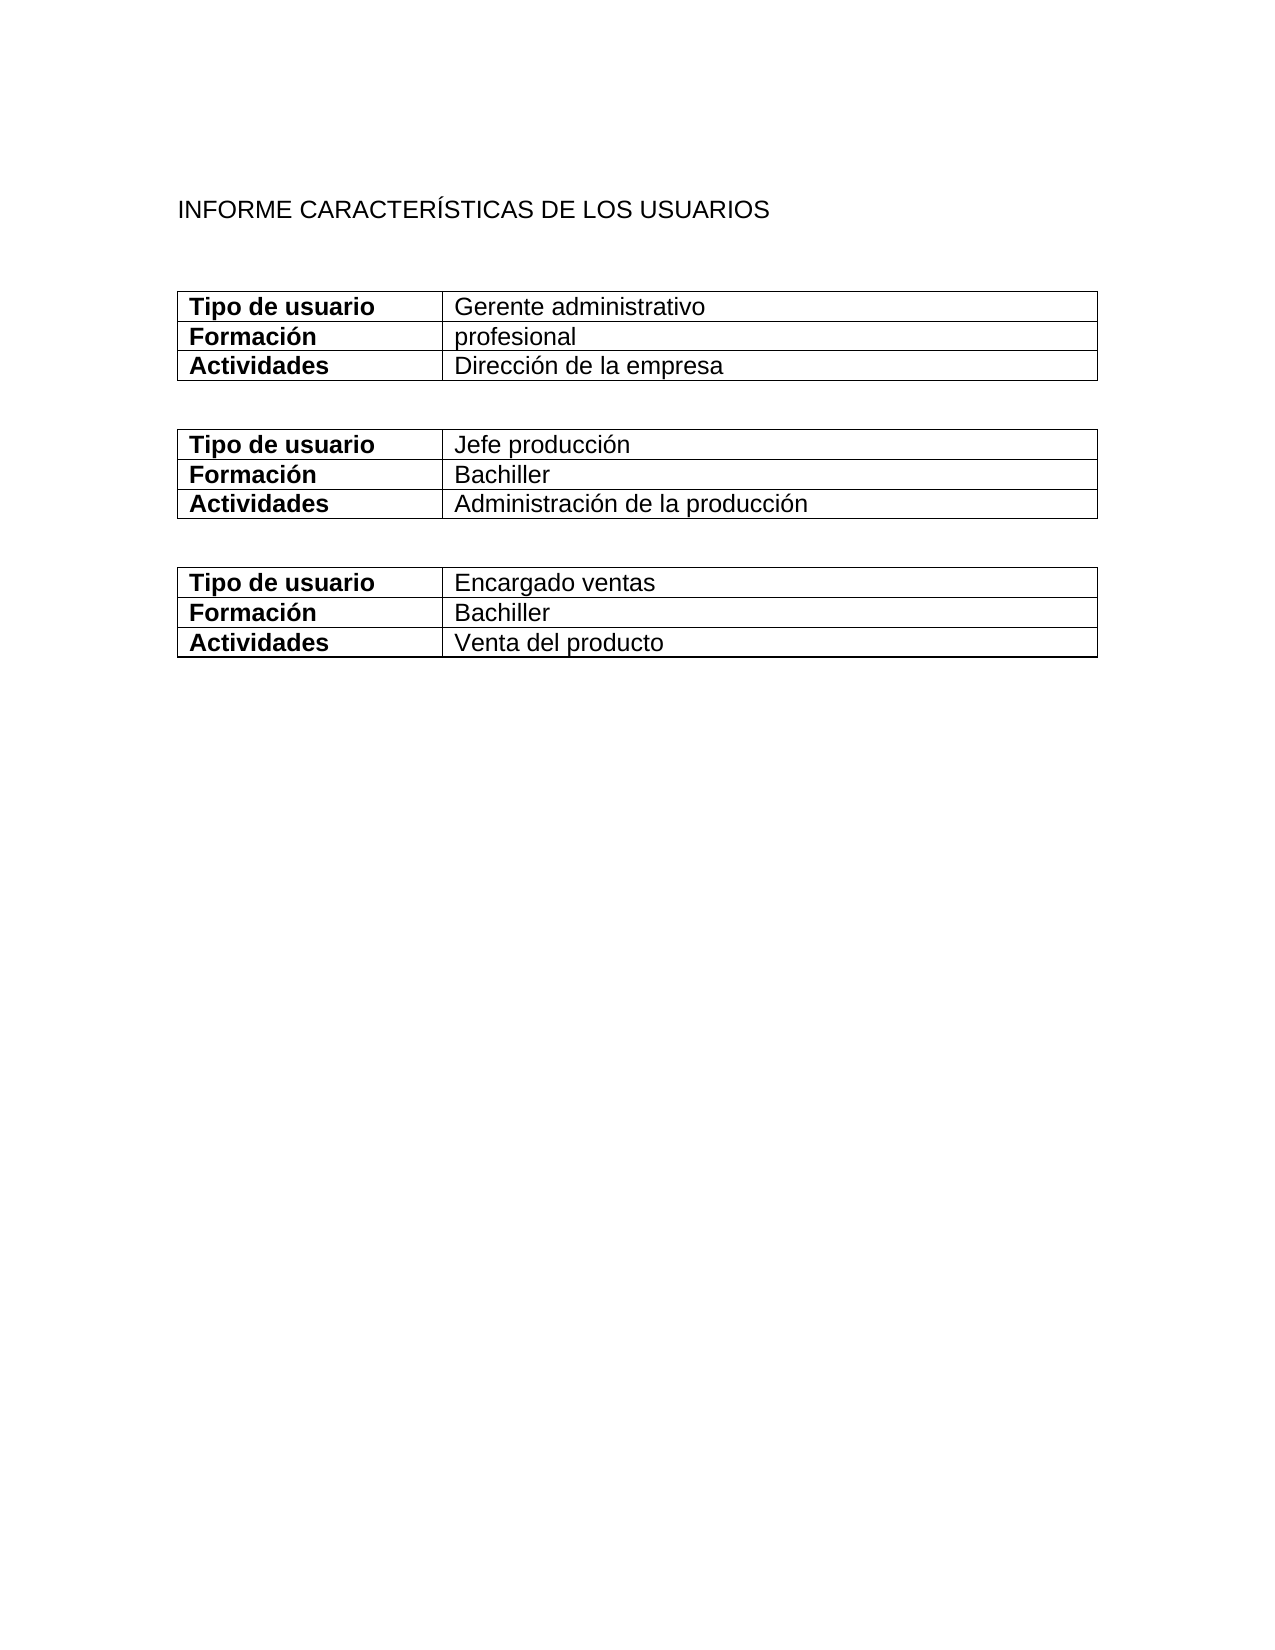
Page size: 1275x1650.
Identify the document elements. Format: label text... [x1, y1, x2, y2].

table_header Tipo de usuario [178, 568, 442, 597]
text INFORME CARACTERÍSTICAS DE LOS USUARIOS [177, 195, 1098, 224]
table_cell Formación [178, 322, 442, 350]
table_cell Actividades [178, 351, 442, 380]
table_header Gerente administrativo [443, 292, 1097, 321]
table_header Tipo de usuario [178, 430, 442, 459]
table_cell Actividades [178, 490, 442, 518]
table_cell profesional [443, 322, 1097, 350]
table_cell Actividades [178, 628, 442, 656]
table_header Jefe producción [443, 430, 1097, 459]
table_header Tipo de usuario [178, 292, 442, 321]
table_cell Venta del producto [443, 628, 1097, 656]
table_cell Formación [178, 598, 442, 627]
table_cell Bachiller [443, 460, 1097, 488]
table_cell Bachiller [443, 598, 1097, 627]
table_cell Formación [178, 460, 442, 488]
table_cell Dirección de la empresa [443, 351, 1097, 380]
table_header Encargado ventas [443, 568, 1097, 597]
table_cell Administración de la producción [443, 490, 1097, 518]
